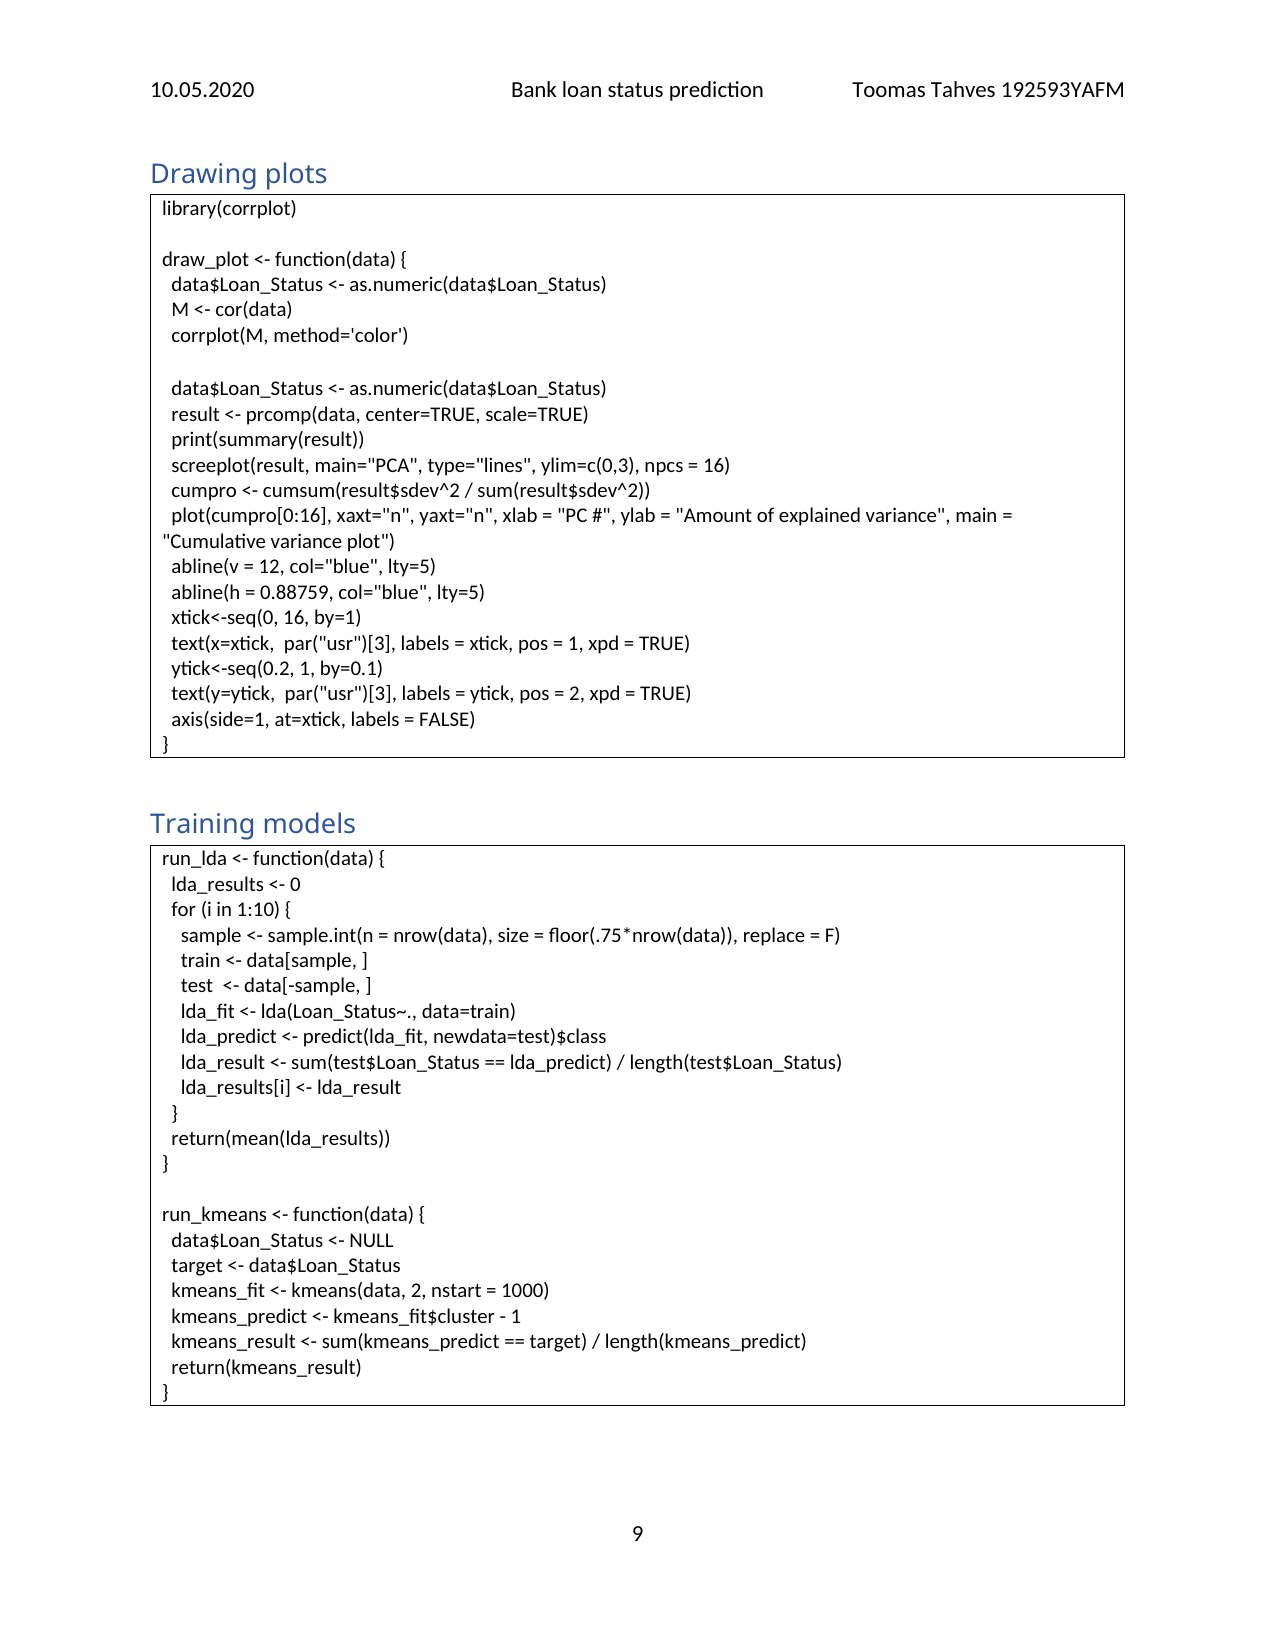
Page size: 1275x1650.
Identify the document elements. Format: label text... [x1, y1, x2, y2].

subtitle Training models [150, 805, 1125, 842]
subtitle Drawing plots [150, 154, 1125, 191]
table_header run_lda <- function(data) { lda_results <- 0 for (i in 1:10) { sample <- sample.int(n = nrow(data), size = floor(.75*nrow(data)), replace = F) train <- data[sample, ] test <- data[-sample, ] lda_fit <- lda(Loan_Status~., data=train) lda_predict <- predict(lda_fit, newdata=test)$class lda_result <- sum(test$Loan_Status == lda_predict) / length(test$Loan_Status) lda_results[i] <- lda_result } return(mean(lda_results)) } run_kmeans <- function(data) { data$Loan_Status <- NULL target <- data$Loan_Status kmeans_fit <- kmeans(data, 2, nstart = 1000) kmeans_predict <- kmeans_fit$cluster - 1 kmeans_result <- sum(kmeans_predict == target) / length(kmeans_predict) return(kmeans_result) } [151, 846, 1124, 1405]
table_header library(corrplot) draw_plot <- function(data) { data$Loan_Status <- as.numeric(data$Loan_Status) M <- cor(data) corrplot(M, method='color') data$Loan_Status <- as.numeric(data$Loan_Status) result <- prcomp(data, center=TRUE, scale=TRUE) print(summary(result)) screeplot(result, main="PCA", type="lines", ylim=c(0,3), npcs = 16) cumpro <- cumsum(result$sdev^2 / sum(result$sdev^2)) plot(cumpro[0:16], xaxt="n", yaxt="n", xlab = "PC #", ylab = "Amount of explained variance", main = "Cumulative variance plot") abline(v = 12, col="blue", lty=5) abline(h = 0.88759, col="blue", lty=5) xtick<-seq(0, 16, by=1) text(x=xtick, par("usr")[3], labels = xtick, pos = 1, xpd = TRUE) ytick<-seq(0.2, 1, by=0.1) text(y=ytick, par("usr")[3], labels = ytick, pos = 2, xpd = TRUE) axis(side=1, at=xtick, labels = FALSE) } [151, 195, 1124, 757]
